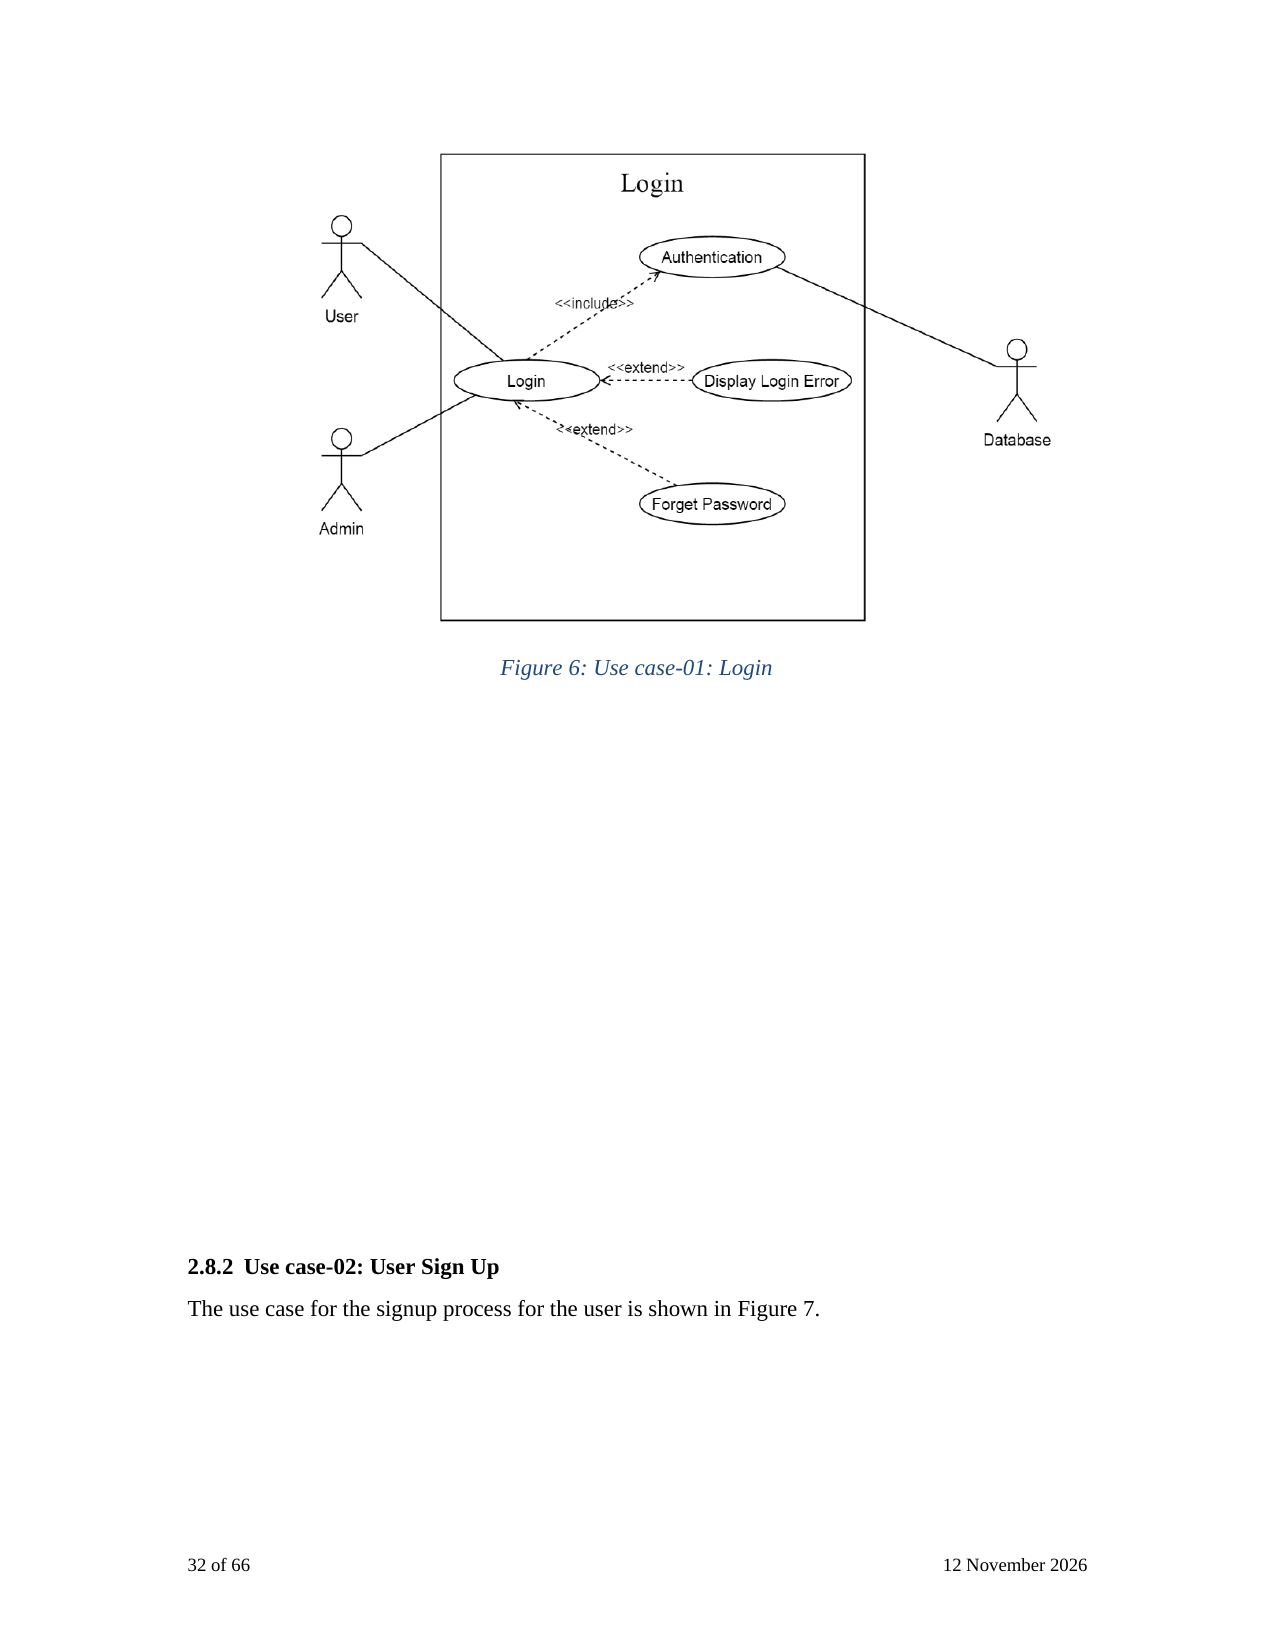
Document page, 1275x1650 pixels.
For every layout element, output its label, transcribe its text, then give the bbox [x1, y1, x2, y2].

subtitle Use case-02: User Sign Up [187, 1253, 1087, 1279]
text Figure 6: Use case-01: Login [187, 653, 1087, 680]
picture [277, 150, 1074, 625]
text The use case for the signup process for the user is shown in Figure 7. [187, 1296, 1087, 1322]
